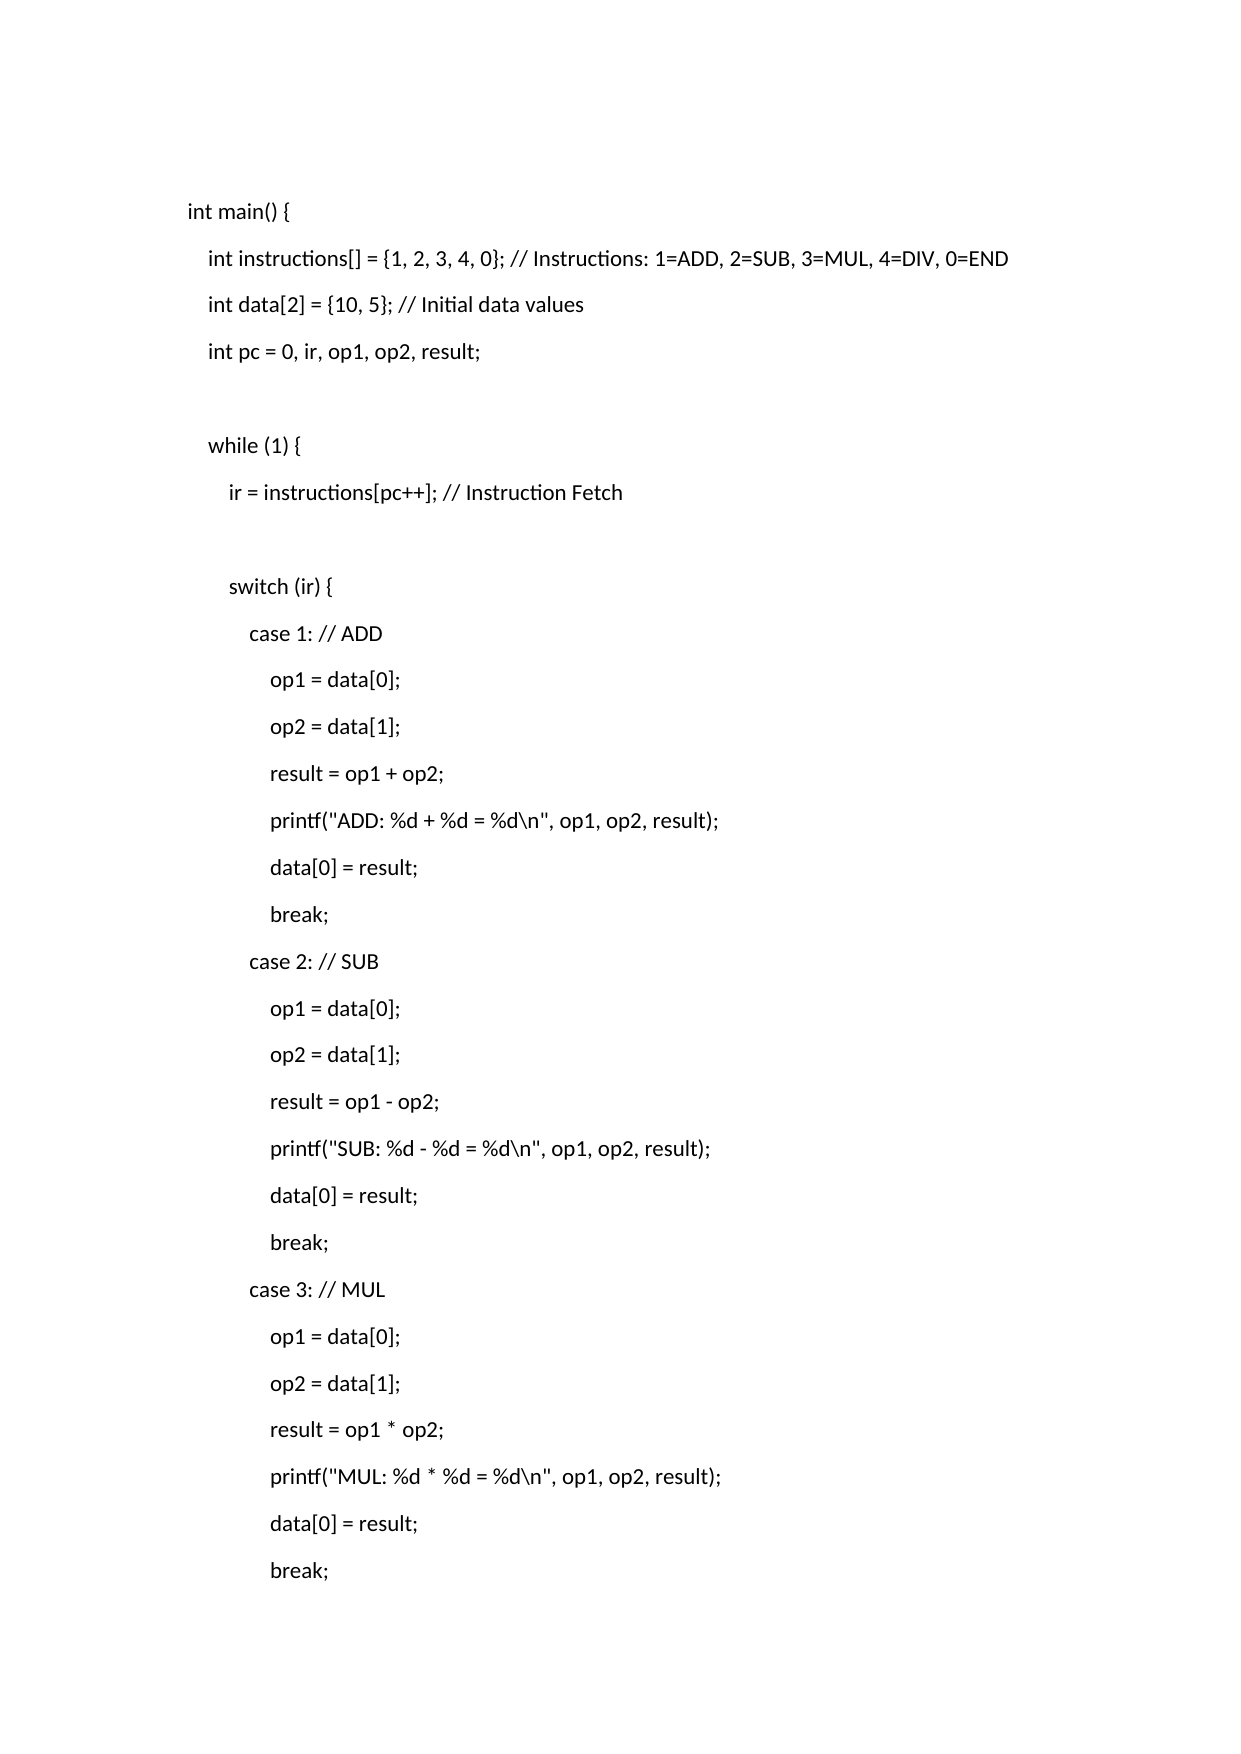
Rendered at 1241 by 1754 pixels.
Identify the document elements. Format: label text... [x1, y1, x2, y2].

text data[0] = result; [187, 1181, 1090, 1209]
text case 2: // SUB [187, 947, 1090, 975]
text op1 = data[0]; [187, 1322, 1090, 1350]
text case 1: // ADD [187, 619, 1090, 647]
text op2 = data[1]; [187, 712, 1090, 741]
text printf("SUB: %d - %d = %d\n", op1, op2, result); [187, 1134, 1090, 1162]
text printf("ADD: %d + %d = %d\n", op1, op2, result); [187, 806, 1090, 834]
text result = op1 + op2; [187, 759, 1090, 787]
text op2 = data[1]; [187, 1369, 1090, 1397]
text int main() { [187, 197, 1090, 225]
text printf("MUL: %d * %d = %d\n", op1, op2, result); [187, 1462, 1090, 1491]
text int instructions[] = {1, 2, 3, 4, 0}; // Instructions: 1=ADD, 2=SUB, 3=MUL, 4=DIV, 0=END [187, 244, 1090, 272]
text int pc = 0, ir, op1, op2, result; [187, 337, 1090, 366]
text op1 = data[0]; [187, 994, 1090, 1022]
text int data[2] = {10, 5}; // Initial data values [187, 291, 1090, 319]
text result = op1 * op2; [187, 1416, 1090, 1444]
text while (1) { [187, 431, 1090, 459]
text break; [187, 900, 1090, 928]
text op1 = data[0]; [187, 666, 1090, 694]
text data[0] = result; [187, 853, 1090, 881]
text op2 = data[1]; [187, 1041, 1090, 1069]
text result = op1 - op2; [187, 1087, 1090, 1116]
text case 3: // MUL [187, 1275, 1090, 1303]
text data[0] = result; [187, 1509, 1090, 1537]
text break; [187, 1556, 1090, 1584]
text switch (ir) { [187, 572, 1090, 600]
text ir = instructions[pc++]; // Instruction Fetch [187, 478, 1090, 506]
text break; [187, 1228, 1090, 1256]
